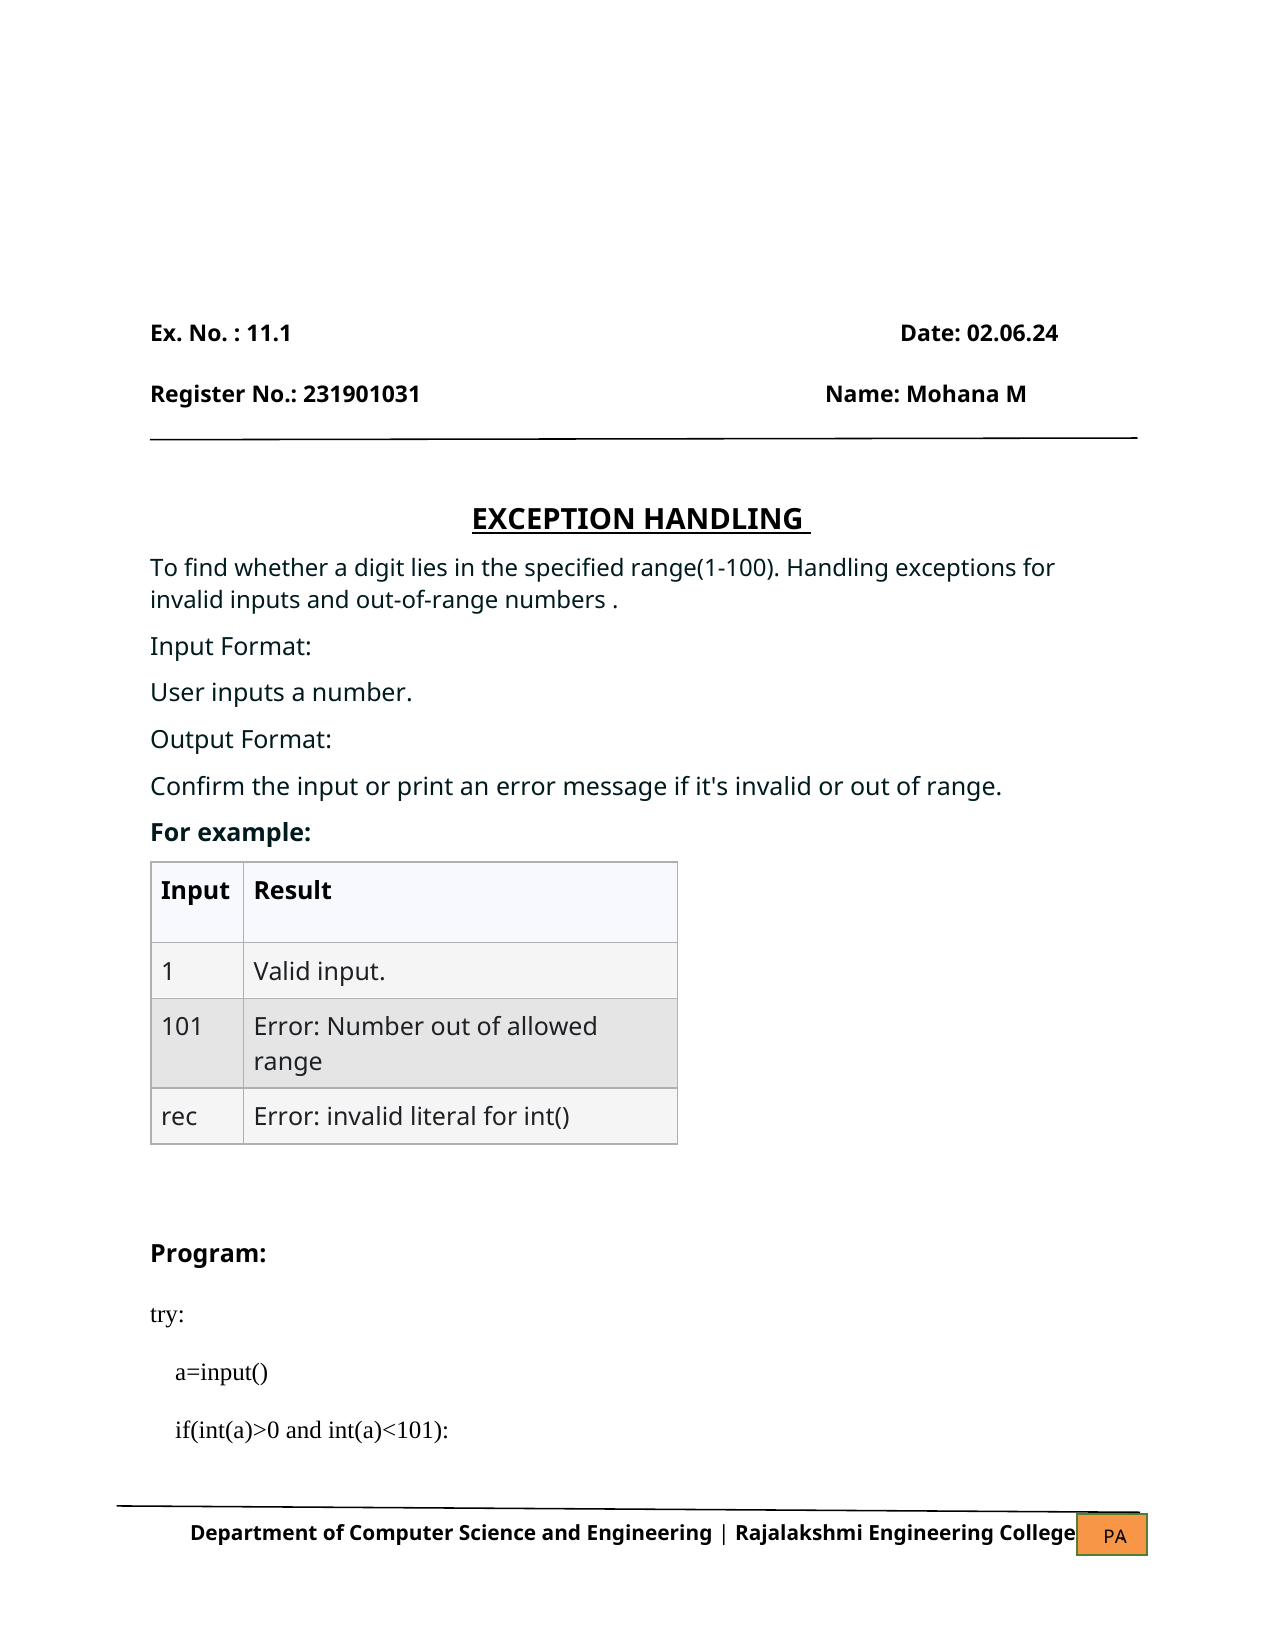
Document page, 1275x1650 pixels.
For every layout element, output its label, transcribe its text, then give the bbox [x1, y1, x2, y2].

text User inputs a number. [150, 675, 1125, 709]
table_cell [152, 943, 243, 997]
text Ex. No. : 11.1 Date: 02.06.24 [150, 317, 1125, 348]
text Output Format: [150, 722, 1125, 756]
text try: [150, 1299, 1125, 1328]
text Input Format: [150, 628, 1125, 662]
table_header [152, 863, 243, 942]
text Register No.: 231901031 Name: Mohana M [150, 378, 1125, 409]
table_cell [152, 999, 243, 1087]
text To find whether a digit lies in the specified range(1-100). Handling exceptions for invalid inputs and out-of-range numbers . [150, 551, 1125, 616]
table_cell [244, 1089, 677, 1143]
text For example: [150, 815, 1125, 849]
text if(int(a)>0 and int(a)<101): [150, 1415, 1125, 1444]
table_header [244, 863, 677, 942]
text Confirm the input or print an error message if it's invalid or out of range. [150, 768, 1125, 802]
text Program: [150, 1236, 1125, 1270]
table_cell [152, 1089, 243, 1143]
text EXCEPTION HANDLING [150, 498, 1125, 538]
text a=input() [150, 1357, 1125, 1386]
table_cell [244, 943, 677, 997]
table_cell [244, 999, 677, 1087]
